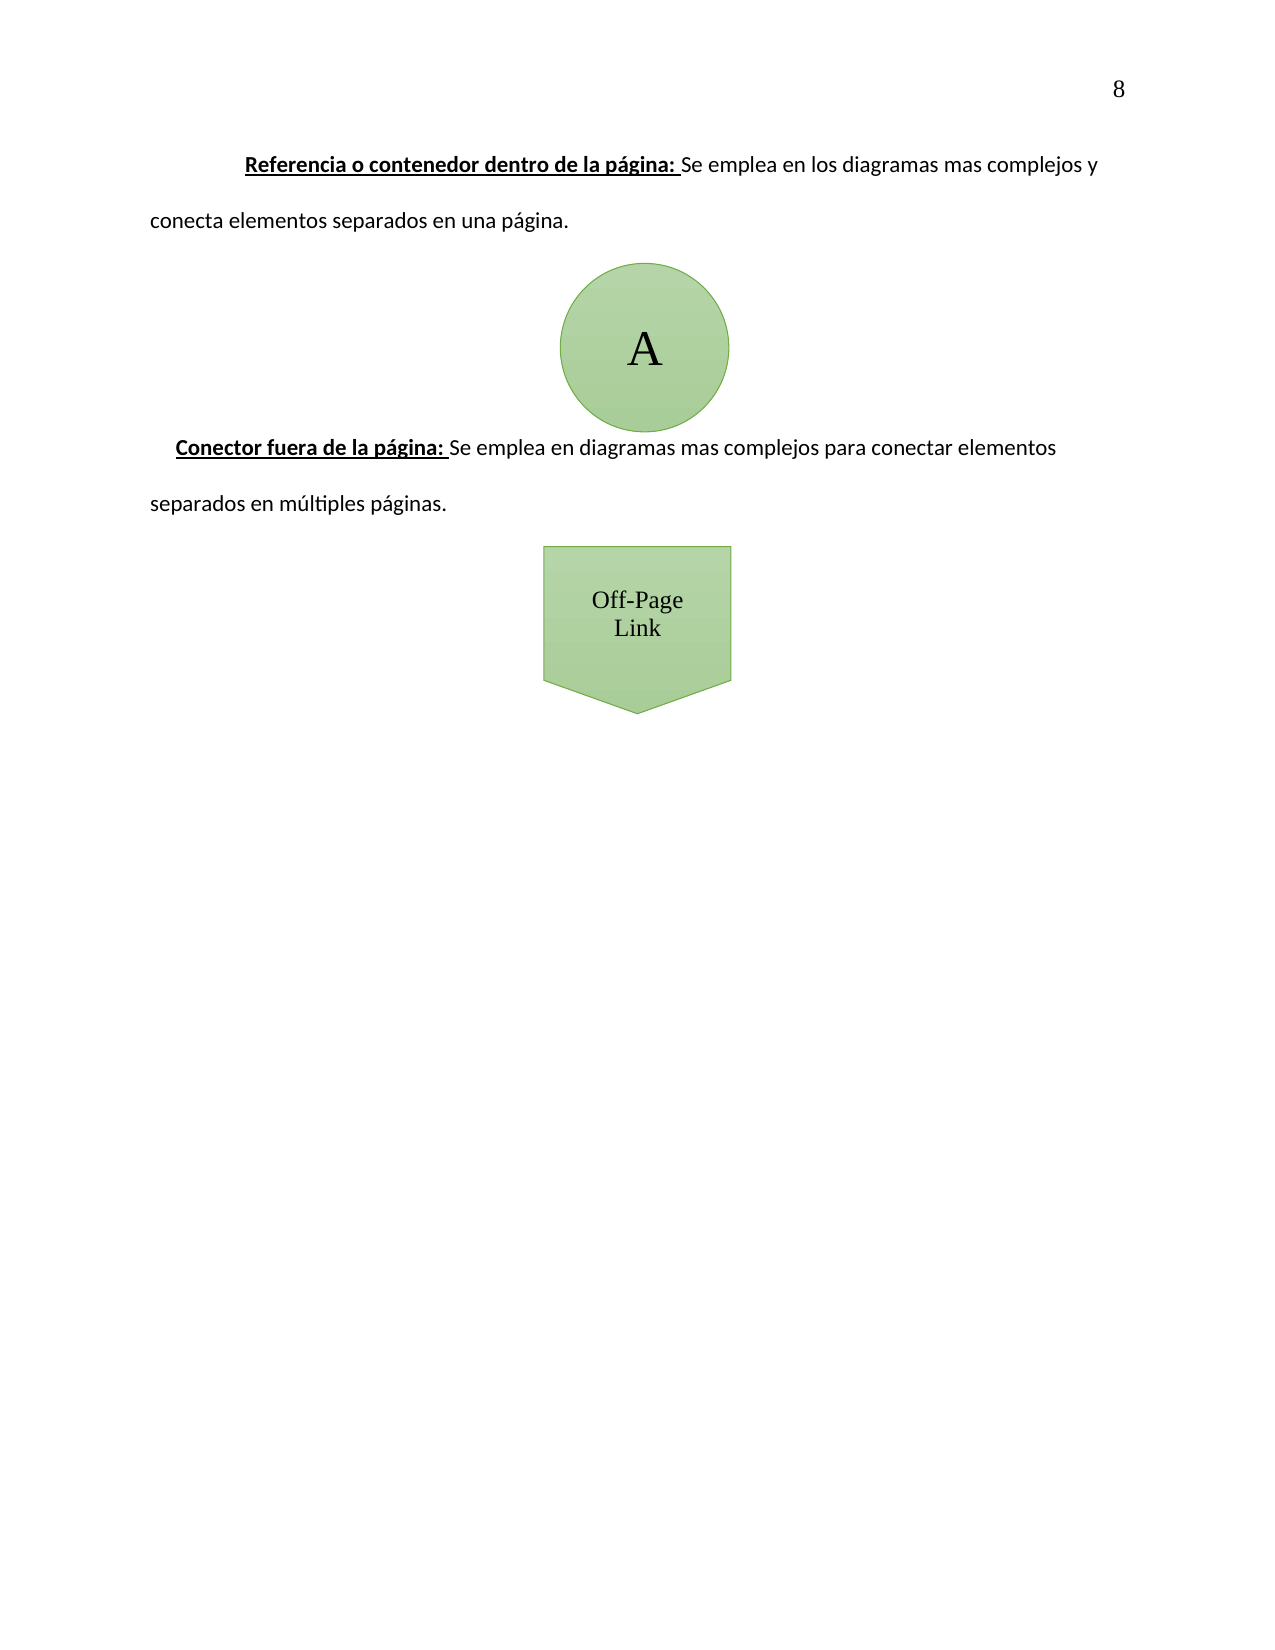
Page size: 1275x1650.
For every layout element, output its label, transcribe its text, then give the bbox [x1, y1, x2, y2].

subtitle Referencia o contenedor dentro de la página: Se emplea en los diagramas mas complejos y conecta elementos separados en una página. [150, 150, 1125, 234]
subtitle Conector fuera de la página: Se emplea en diagramas mas complejos para conectar elementos separados en múltiples páginas. [150, 433, 1125, 517]
